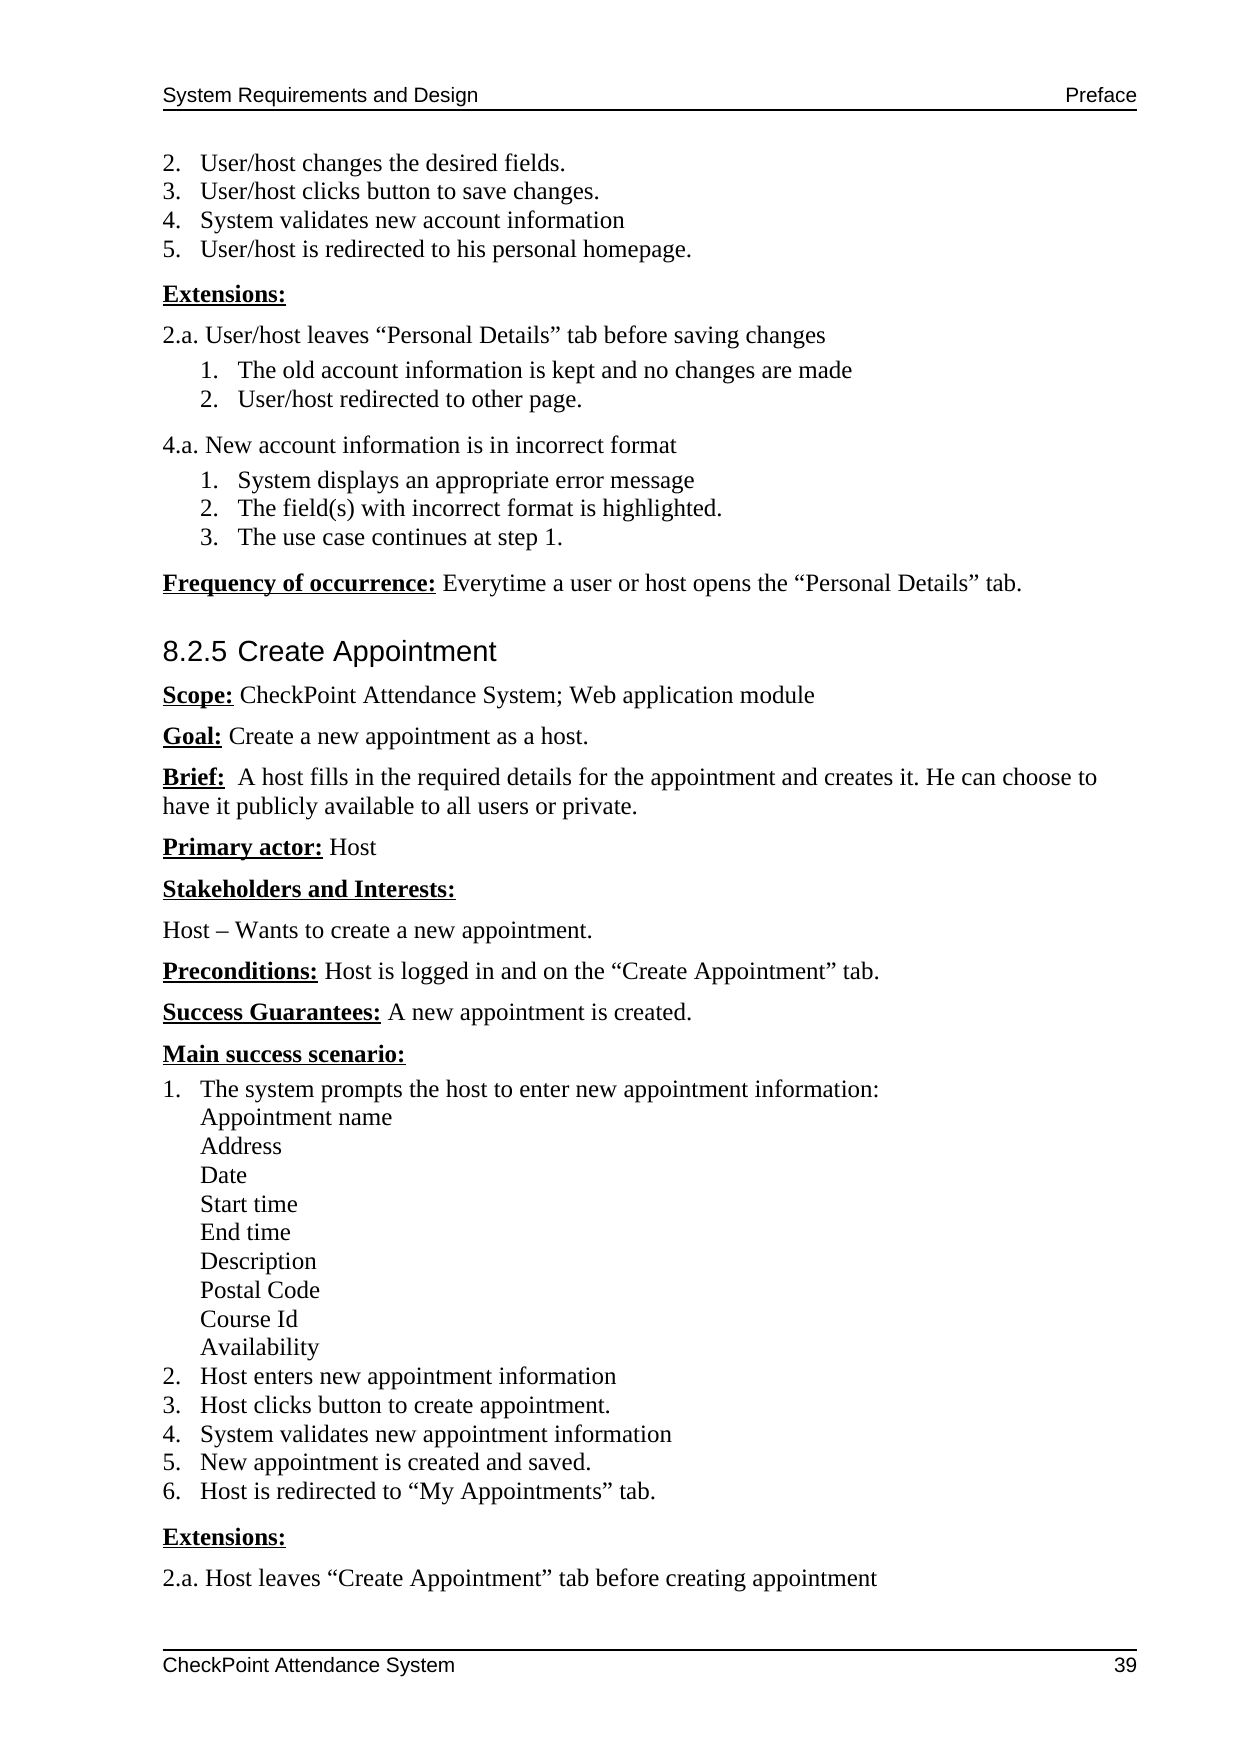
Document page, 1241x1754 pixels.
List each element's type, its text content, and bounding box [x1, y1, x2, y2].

subtitle Create Appointment [162, 634, 1137, 667]
list Host clicks button to create appointment. [162, 1390, 1137, 1419]
list Start time [200, 1189, 1137, 1217]
list System validates new account information [162, 205, 1137, 234]
text Frequency of occurrence: Everytime a user or host opens the “Personal Details” tab. [162, 568, 1137, 596]
text Scope: CheckPoint Attendance System; Web application module [162, 680, 1137, 709]
list Host enters new appointment information [162, 1361, 1137, 1390]
text Extensions: [162, 1522, 1137, 1550]
text Preconditions: Host is logged in and on the “Create Appointment” tab. [162, 956, 1137, 985]
list The use case continues at step 1. [200, 522, 1137, 551]
list Appointment name [200, 1102, 1137, 1131]
list User/host is redirected to his personal homepage. [162, 234, 1137, 263]
text Success Guarantees: A new appointment is created. [162, 997, 1137, 1026]
list Course Id [200, 1304, 1137, 1332]
list Host is redirected to “My Appointments” tab. [162, 1476, 1137, 1505]
text Host – Wants to create a new appointment. [162, 915, 1137, 944]
list The system prompts the host to enter new appointment information: [162, 1074, 1137, 1102]
list Description [200, 1246, 1137, 1275]
list System displays an appropriate error message [200, 465, 1137, 493]
text Extensions: [162, 279, 1137, 308]
text Stakeholders and Interests: [162, 874, 1137, 902]
text Primary actor: Host [162, 832, 1137, 861]
list User/host redirected to other page. [200, 384, 1137, 413]
list Availability [200, 1332, 1137, 1361]
text 2.a. Host leaves “Create Appointment” tab before creating appointment [162, 1563, 1137, 1592]
list The field(s) with incorrect format is highlighted. [200, 493, 1137, 522]
text Goal: Create a new appointment as a host. [162, 721, 1137, 750]
list End time [200, 1217, 1137, 1246]
list Date [200, 1160, 1137, 1189]
list System validates new appointment information [162, 1419, 1137, 1447]
text 2.a. User/host leaves “Personal Details” tab before saving changes [162, 321, 1137, 349]
list User/host clicks button to save changes. [162, 176, 1137, 205]
list New appointment is created and saved. [162, 1447, 1137, 1476]
list Address [200, 1131, 1137, 1160]
list Postal Code [200, 1275, 1137, 1304]
text Main success scenario: [162, 1039, 1137, 1067]
text Brief: A host fills in the required details for the appointment and creates it. He can choose to have it publicly available to all users or private. [162, 762, 1137, 820]
text 4.a. New account information is in incorrect format [162, 430, 1137, 458]
list User/host changes the desired fields. [162, 148, 1137, 176]
list The old account information is kept and no changes are made [200, 356, 1137, 384]
